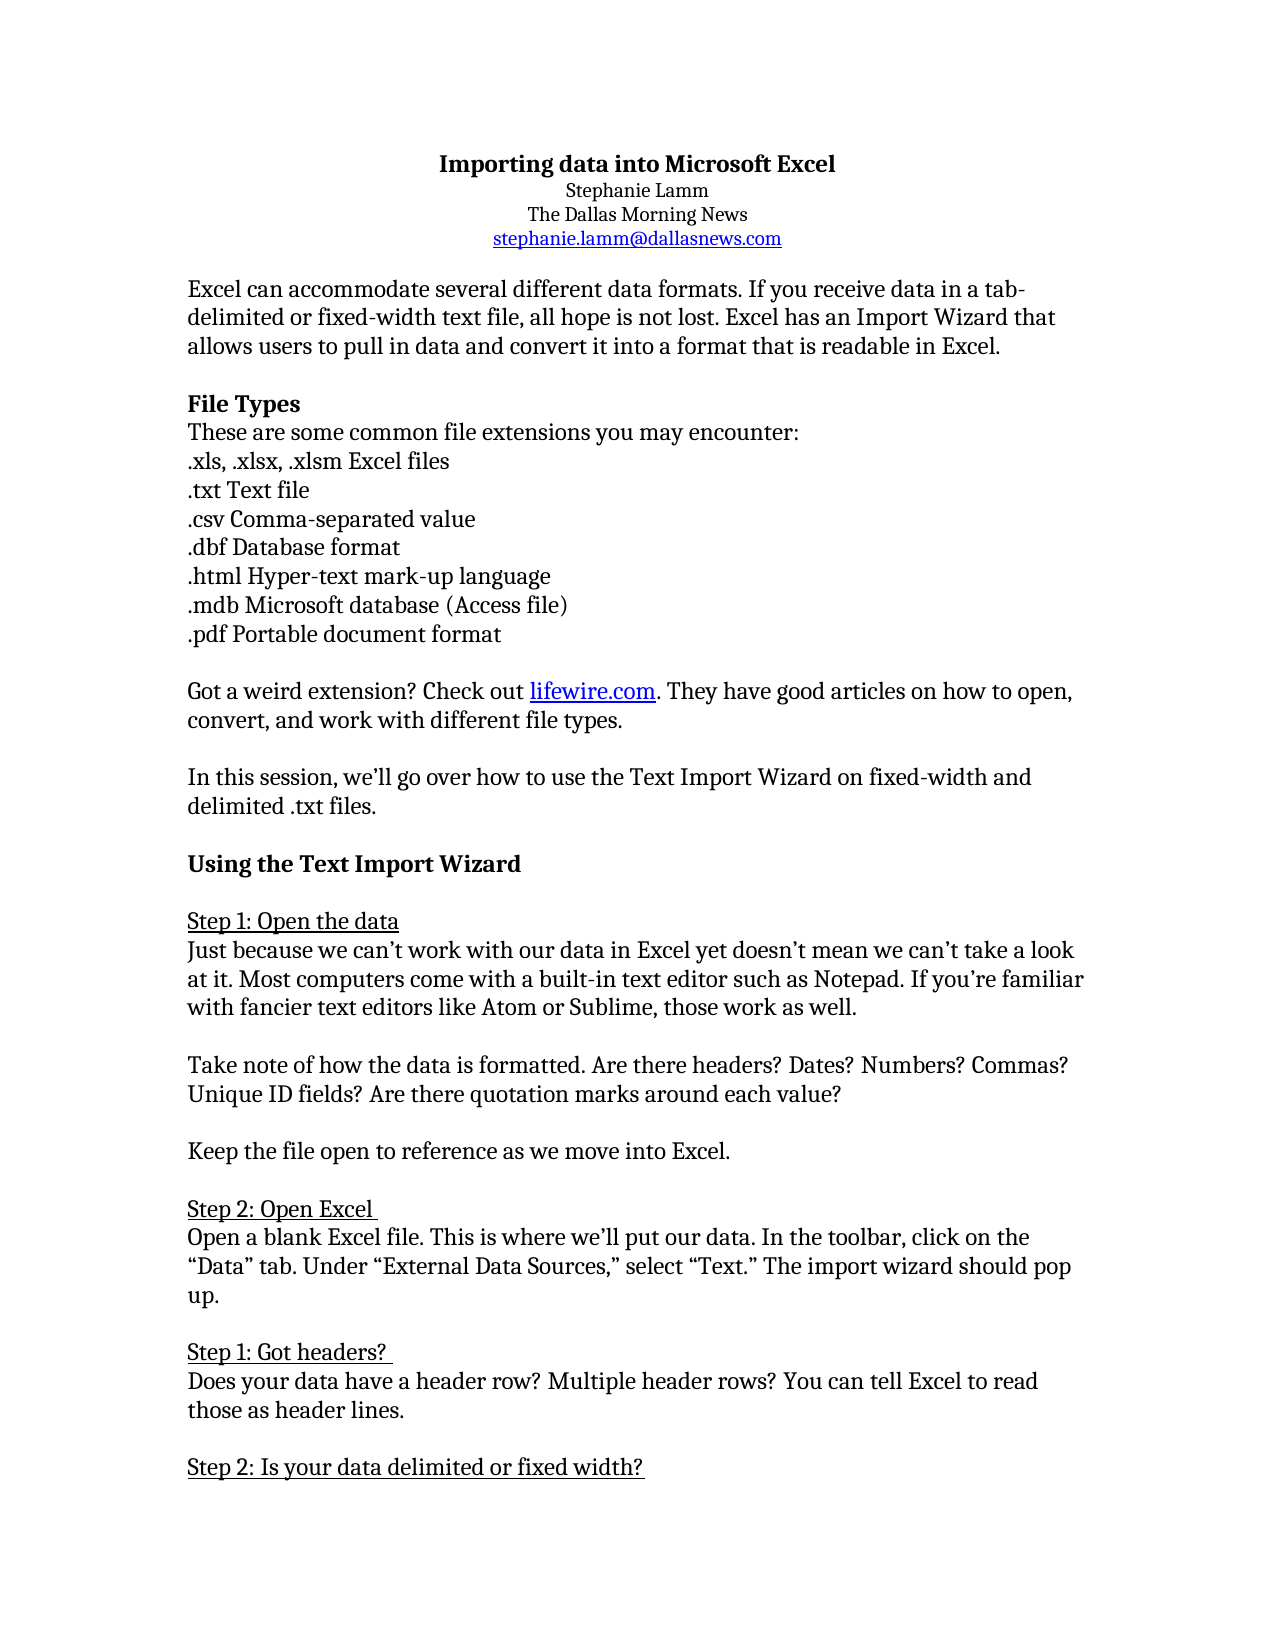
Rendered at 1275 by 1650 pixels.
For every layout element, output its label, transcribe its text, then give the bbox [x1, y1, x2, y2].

text Using the Text Import Wizard [187, 849, 1087, 878]
text Keep the file open to reference as we move into Excel. [187, 1137, 1087, 1166]
text .csv Comma-separated value [187, 504, 1087, 533]
text Step 1: Open the data [187, 907, 1087, 936]
text In this session, we’ll go over how to use the Text Import Wizard on fixed-width and delimited .txt files. [187, 763, 1087, 821]
text Step 2: Is your data delimited or fixed width? [187, 1453, 1087, 1482]
text Open a blank Excel file. This is where we’ll put our data. In the toolbar, click on the “Data” tab. Under “External Data Sources,” select “Text.” The import wizard should pop up. [187, 1223, 1087, 1309]
text .xls, .xlsx, .xlsm Excel files [187, 447, 1087, 476]
text Does your data have a header row? Multiple header rows? You can tell Excel to read those as header lines. [187, 1367, 1087, 1424]
text Step 1: Got headers? [187, 1338, 1087, 1367]
text Excel can accommodate several different data formats. If you receive data in a tab-delimited or fixed-width text file, all hope is not lost. Excel has an Import Wizard that allows users to pull in data and convert it into a format that is readable in Excel. [187, 274, 1087, 361]
text The Dallas Morning News [187, 203, 1087, 227]
text Got a weird extension? Check out lifewire.com. They have good articles on how to open, convert, and work with different file types. [187, 677, 1087, 734]
text Take note of how the data is formatted. Are there headers? Dates? Numbers? Commas? Unique ID fields? Are there quotation marks around each value? [187, 1051, 1087, 1108]
text These are some common file extensions you may encounter: [187, 418, 1087, 447]
text Step 2: Open Excel [187, 1194, 1087, 1223]
text .html Hyper-text mark-up language [187, 562, 1087, 591]
text .mdb Microsoft database (Access file) [187, 591, 1087, 619]
text Importing data into Microsoft Excel [187, 150, 1087, 179]
text Stephanie Lamm [187, 179, 1087, 203]
text .txt Text file [187, 476, 1087, 504]
text File Types [187, 389, 1087, 418]
text Just because we can’t work with our data in Excel yet doesn’t mean we can’t take a look at it. Most computers come with a built-in text editor such as Notepad. If you’re familiar with fancier text editors like Atom or Sublime, those work as well. [187, 936, 1087, 1022]
text .dbf Database format [187, 533, 1087, 562]
text .pdf Portable document format [187, 619, 1087, 648]
text stephanie.lamm@dallasnews.com [187, 227, 1087, 251]
